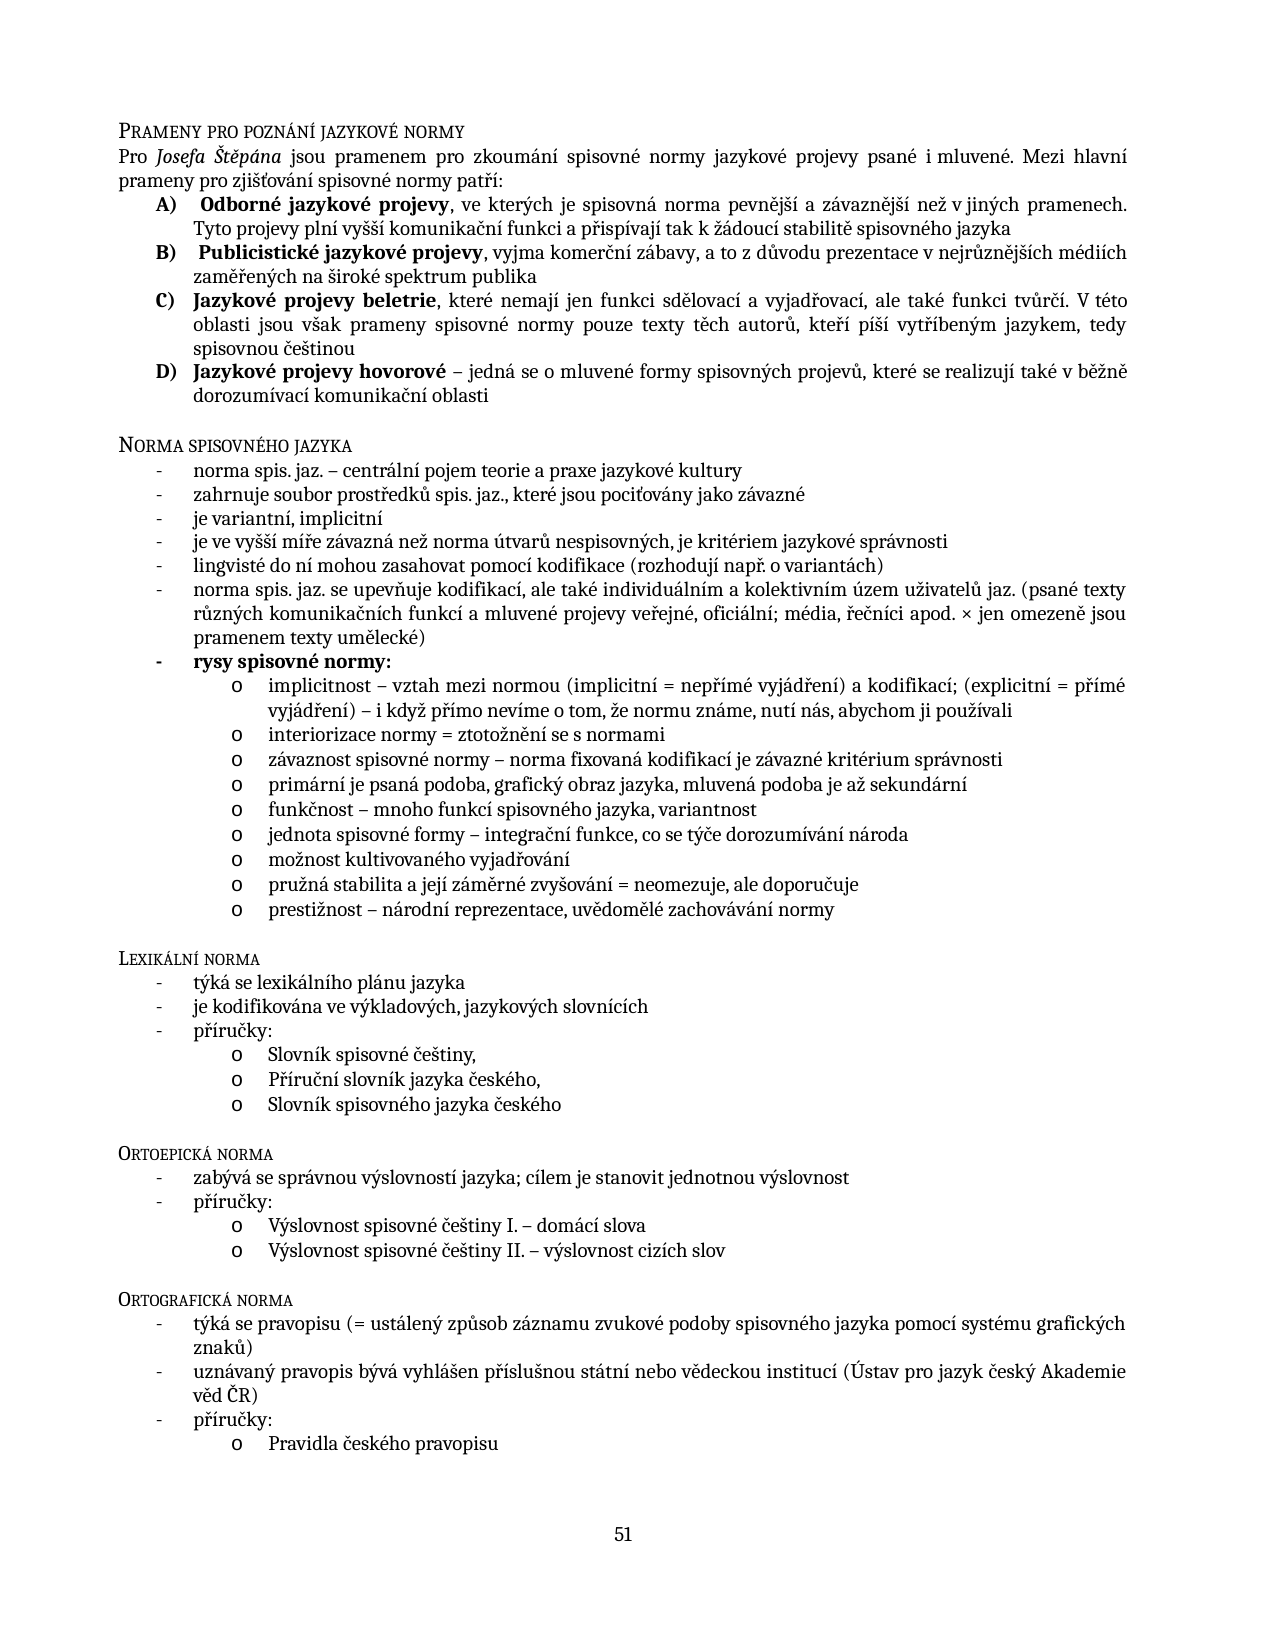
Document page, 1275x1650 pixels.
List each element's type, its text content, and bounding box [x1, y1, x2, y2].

text Norma spisovného jazyka [118, 432, 1127, 458]
list norma spis. jaz. se upevňuje kodifikací, ale také individuálním a kolektivním územ uživatelů jaz. (psané texty různých komunikačních funkcí a mluvené projevy veřejné, oficiální; média, řečníci apod. × jen omezeně jsou pramenem texty umělecké) [156, 578, 1127, 650]
list je variantní, implicitní [156, 506, 1127, 530]
list jednota spisovné formy – integrační funkce, co se týče dorozumívání národa [231, 823, 1127, 848]
list Publicistické jazykové projevy, vyjma komerční zábavy, a to z důvodu prezentace v nejrůznějších médiích zaměřených na široké spektrum publika [156, 240, 1127, 288]
list příručky: [156, 1019, 1127, 1043]
list příručky: [156, 1407, 1127, 1431]
list norma spis. jaz. – centrální pojem teorie a praxe jazykové kultury [156, 458, 1127, 482]
list zabývá se správnou výslovností jazyka; cílem je stanovit jednotnou výslovnost [156, 1166, 1127, 1189]
list Odborné jazykové projevy, ve kterých je spisovná norma pevnější a závaznější než v jiných pramenech. Tyto projevy plní vyšší komunikační funkci a přispívají tak k žádoucí stabilitě spisovného jazyka [156, 192, 1127, 240]
list funkčnost – mnoho funkcí spisovného jazyka, variantnost [231, 798, 1127, 823]
list závaznost spisovné normy – norma fixovaná kodifikací je závazné kritérium správnosti [231, 748, 1127, 773]
list interiorizace normy = ztotožnění se s normami [231, 723, 1127, 748]
text Lexikální norma [118, 947, 1127, 971]
list je ve vyšší míře závazná než norma útvarů nespisovných, je kritériem jazykové správnosti [156, 530, 1127, 554]
list Slovník spisovného jazyka českého [231, 1093, 1127, 1118]
list implicitnost – vztah mezi normou (implicitní = nepřímé vyjádření) a kodifikací; (explicitní = přímé vyjádření) – i když přímo nevíme o tom, že normu známe, nutí nás, abychom ji používali [231, 674, 1127, 723]
text Ortografická norma [118, 1287, 1127, 1311]
list prestižnost – národní reprezentace, uvědomělé zachovávání normy [231, 898, 1127, 923]
list Výslovnost spisovné češtiny I. – domácí slova [231, 1213, 1127, 1238]
list Jazykové projevy beletrie, které nemají jen funkci sdělovací a vyjadřovací, ale také funkci tvůrčí. V této oblasti jsou však prameny spisovné normy pouze texty těch autorů, kteří píší vytříbeným jazykem, tedy spisovnou češtinou [156, 288, 1127, 360]
list zahrnuje soubor prostředků spis. jaz., které jsou pociťovány jako závazné [156, 482, 1127, 506]
list týká se lexikálního plánu jazyka [156, 971, 1127, 995]
list Slovník spisovné češtiny, [231, 1043, 1127, 1068]
list pružná stabilita a její záměrné zvyšování = neomezuje, ale doporučuje [231, 873, 1127, 898]
list je kodifikována ve výkladových, jazykových slovnících [156, 995, 1127, 1019]
list možnost kultivovaného vyjadřování [231, 848, 1127, 873]
list lingvisté do ní mohou zasahovat pomocí kodifikace (rozhodují např. o variantách) [156, 554, 1127, 578]
list Jazykové projevy hovorové – jedná se o mluvené formy spisovných projevů, které se realizují také v běžně dorozumívací komunikační oblasti [156, 360, 1127, 408]
list týká se pravopisu (= ustálený způsob záznamu zvukové podoby spisovného jazyka pomocí systému grafických znaků) [156, 1311, 1127, 1359]
list uznávaný pravopis bývá vyhlášen příslušnou státní nebo vědeckou institucí (Ústav pro jazyk český Akademie věd ČR) [156, 1359, 1127, 1407]
list Výslovnost spisovné češtiny II. – výslovnost cizích slov [231, 1238, 1127, 1263]
list Příruční slovník jazyka českého, [231, 1068, 1127, 1093]
list primární je psaná podoba, grafický obraz jazyka, mluvená podoba je až sekundární [231, 773, 1127, 798]
list příručky: [156, 1189, 1127, 1213]
text Ortoepická norma [118, 1142, 1127, 1166]
list rysy spisovné normy: [156, 650, 1127, 674]
list Pravidla českého pravopisu [231, 1431, 1127, 1456]
text Pro Josefa Štěpána jsou pramenem pro zkoumání spisovné normy jazykové projevy psané i mluvené. Mezi hlavní prameny pro zjišťování spisovné normy patří: [118, 144, 1127, 192]
text Prameny pro poznání jazykové normy [118, 118, 1127, 144]
